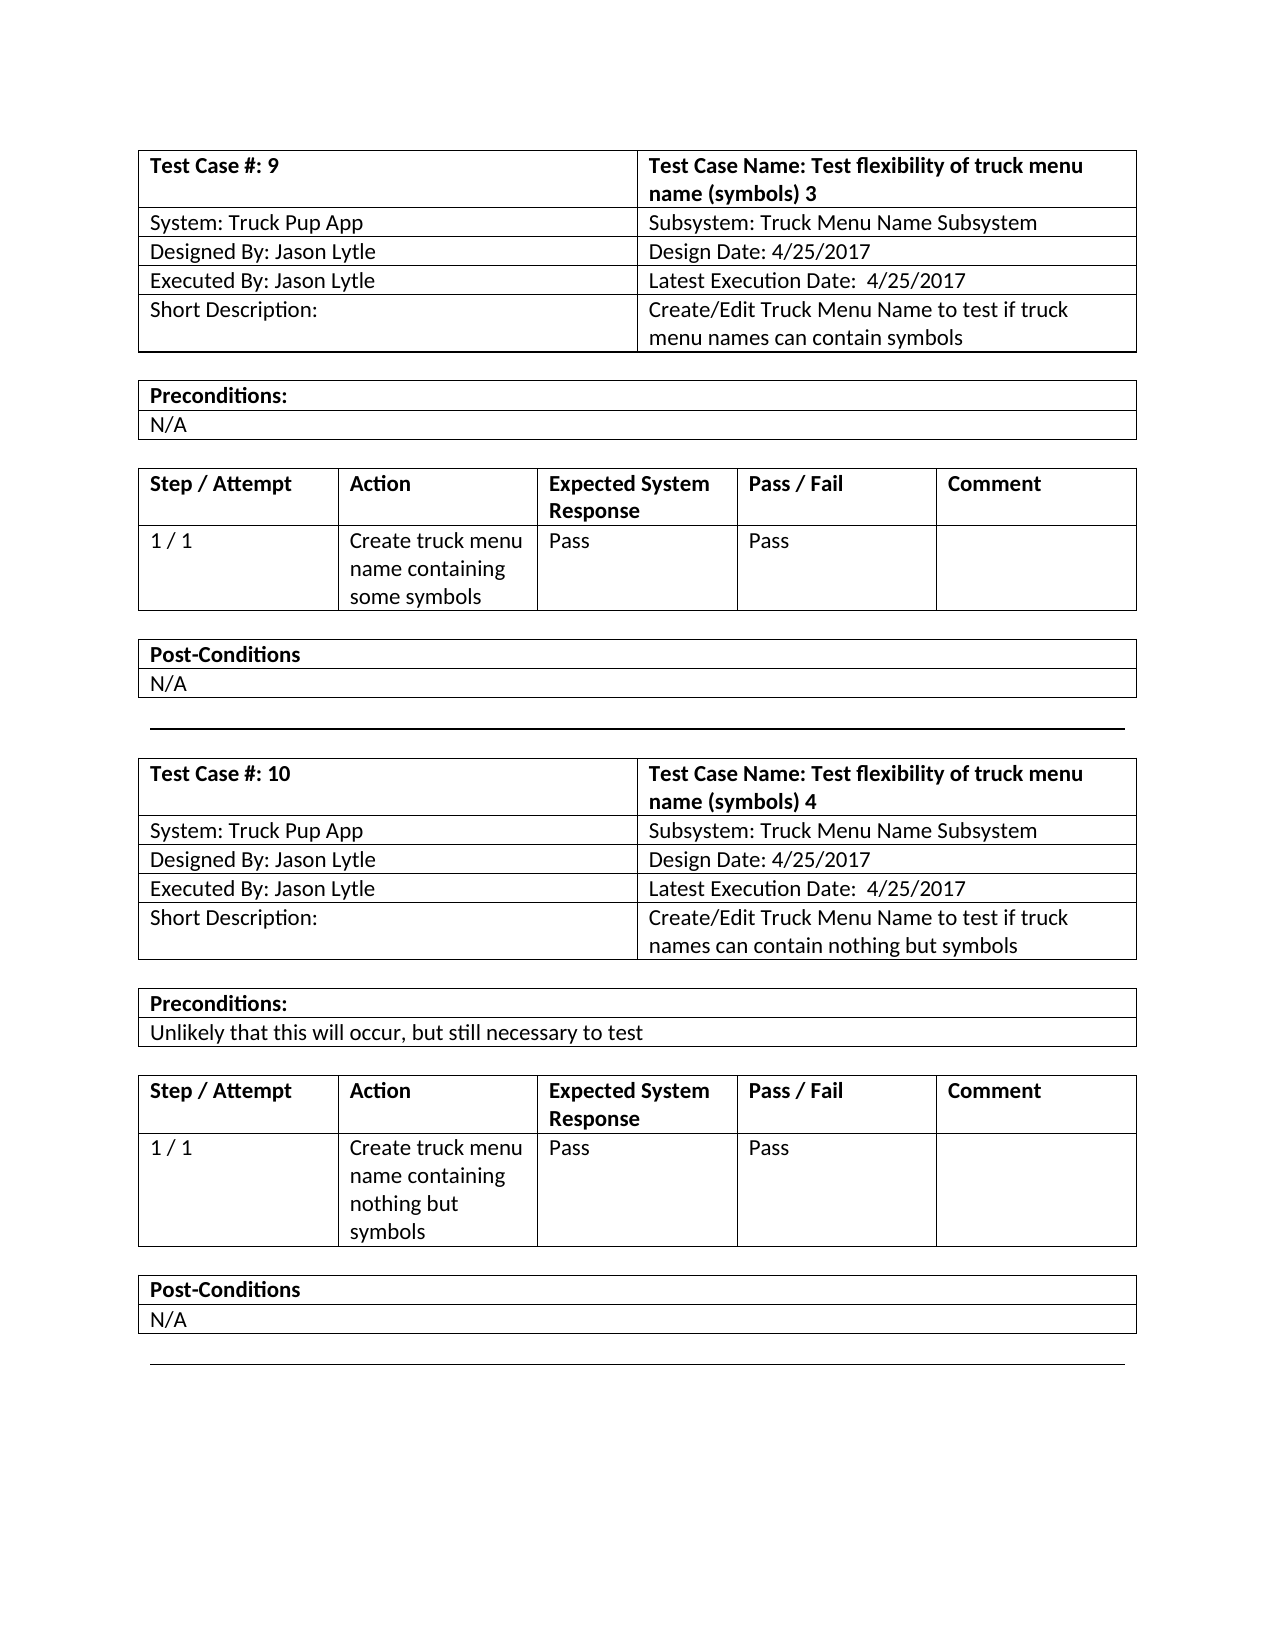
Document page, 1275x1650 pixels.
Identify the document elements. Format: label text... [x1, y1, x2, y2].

table_cell Pass [538, 526, 737, 610]
table_header Post-Conditions [139, 1276, 1136, 1304]
table_header Comment [937, 469, 1136, 525]
table_cell Pass [738, 526, 936, 610]
table_header Preconditions: [139, 989, 1136, 1017]
table_header Pass / Fail [738, 469, 936, 525]
table_header Comment [937, 1076, 1136, 1132]
table_cell Executed By: Jason Lytle [139, 874, 637, 902]
table_cell Latest Execution Date: 4/25/2017 [638, 874, 1136, 902]
table_cell Latest Execution Date: 4/25/2017 [638, 266, 1136, 294]
table_cell Subsystem: Truck Menu Name Subsystem [638, 816, 1136, 844]
table_header Test Case Name: Test flexibility of truck menu name (symbols) 4 [638, 759, 1136, 815]
table_cell Short Description: [139, 903, 637, 959]
table_cell N/A [139, 1305, 1136, 1333]
table_cell Create/Edit Truck Menu Name to test if truck menu names can contain symbols [638, 295, 1136, 351]
table_header Test Case Name: Test flexibility of truck menu name (symbols) 3 [638, 151, 1136, 207]
table_header Test Case #: 9 [139, 151, 637, 207]
table_cell 1 / 1 [139, 526, 338, 610]
table_header Test Case #: 10 [139, 759, 637, 815]
table_cell System: Truck Pup App [139, 816, 637, 844]
table_cell Short Description: [139, 295, 637, 351]
table_cell Unlikely that this will occur, but still necessary to test [139, 1018, 1136, 1046]
table_header Step / Attempt [139, 469, 338, 525]
table_header Action [339, 469, 537, 525]
table_cell N/A [139, 411, 1136, 438]
table_cell [937, 526, 1136, 610]
table_header Post-Conditions [139, 640, 1136, 668]
table_header Action [339, 1076, 537, 1132]
table_header Expected System Response [538, 1076, 737, 1132]
table_cell Design Date: 4/25/2017 [638, 237, 1136, 265]
table_cell Create/Edit Truck Menu Name to test if truck names can contain nothing but symbols [638, 903, 1136, 959]
table_header Pass / Fail [738, 1076, 936, 1132]
table_cell Subsystem: Truck Menu Name Subsystem [638, 208, 1136, 236]
table_cell Create truck menu name containing nothing but symbols [339, 1134, 537, 1246]
table_cell Create truck menu name containing some symbols [339, 526, 537, 610]
table_cell Pass [738, 1134, 936, 1246]
table_cell Designed By: Jason Lytle [139, 237, 637, 265]
table_cell Design Date: 4/25/2017 [638, 845, 1136, 873]
table_cell [937, 1134, 1136, 1246]
table_header Step / Attempt [139, 1076, 338, 1132]
table_cell System: Truck Pup App [139, 208, 637, 236]
table_cell N/A [139, 669, 1136, 697]
table_header Expected System Response [538, 469, 737, 525]
table_cell Designed By: Jason Lytle [139, 845, 637, 873]
table_cell 1 / 1 [139, 1134, 338, 1246]
table_cell Executed By: Jason Lytle [139, 266, 637, 294]
table_cell Pass [538, 1134, 737, 1246]
table_header Preconditions: [139, 381, 1136, 409]
